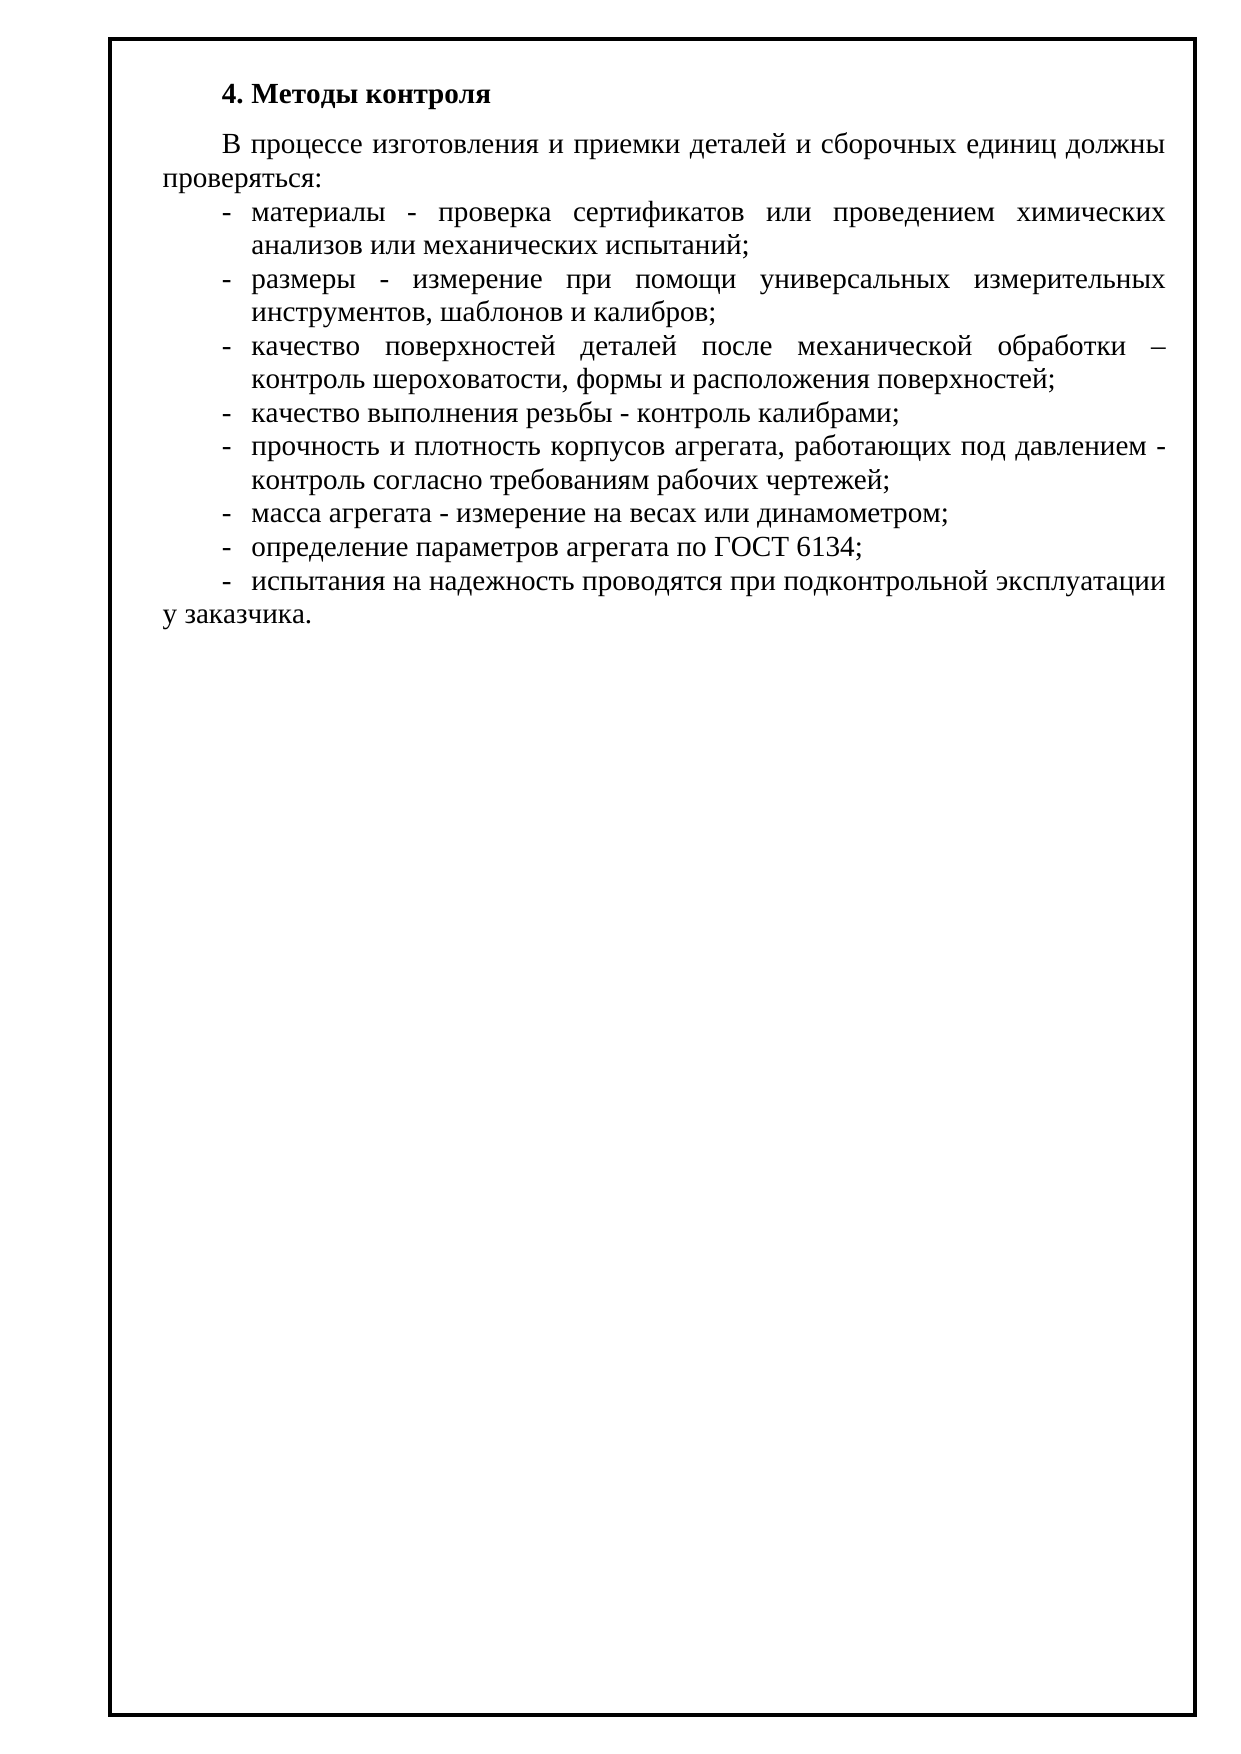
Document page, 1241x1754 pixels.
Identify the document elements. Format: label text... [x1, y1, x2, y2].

list прочность и плотность корпусов агрегата, работающих под давлением - контроль согласно требованиям рабочих чертежей; [222, 428, 1166, 496]
list размеры - измерение при помощи универсальных измерительных инструментов, шаблонов и калибров; [222, 261, 1166, 328]
list качество поверхностей деталей после механической обработки – контроль шероховатости, формы и расположения поверхностей; [222, 328, 1166, 395]
text В процессе изготовления и приемки деталей и сборочных единиц должны проверяться: [162, 127, 1166, 194]
list материалы - проверка сертификатов или проведением химических анализов или механических испытаний; [222, 194, 1166, 261]
list испытания на надежность проводятся при подконтрольной эксплуатации у заказчика. [162, 563, 1166, 630]
list качество выполнения резьбы - контроль калибрами; [222, 395, 1166, 428]
subtitle Методы контроля [162, 76, 1166, 110]
list масса агрегата - измерение на весах или динамометром; [222, 496, 1166, 529]
list определение параметров агрегата по ГОСТ 6134; [222, 529, 1166, 563]
